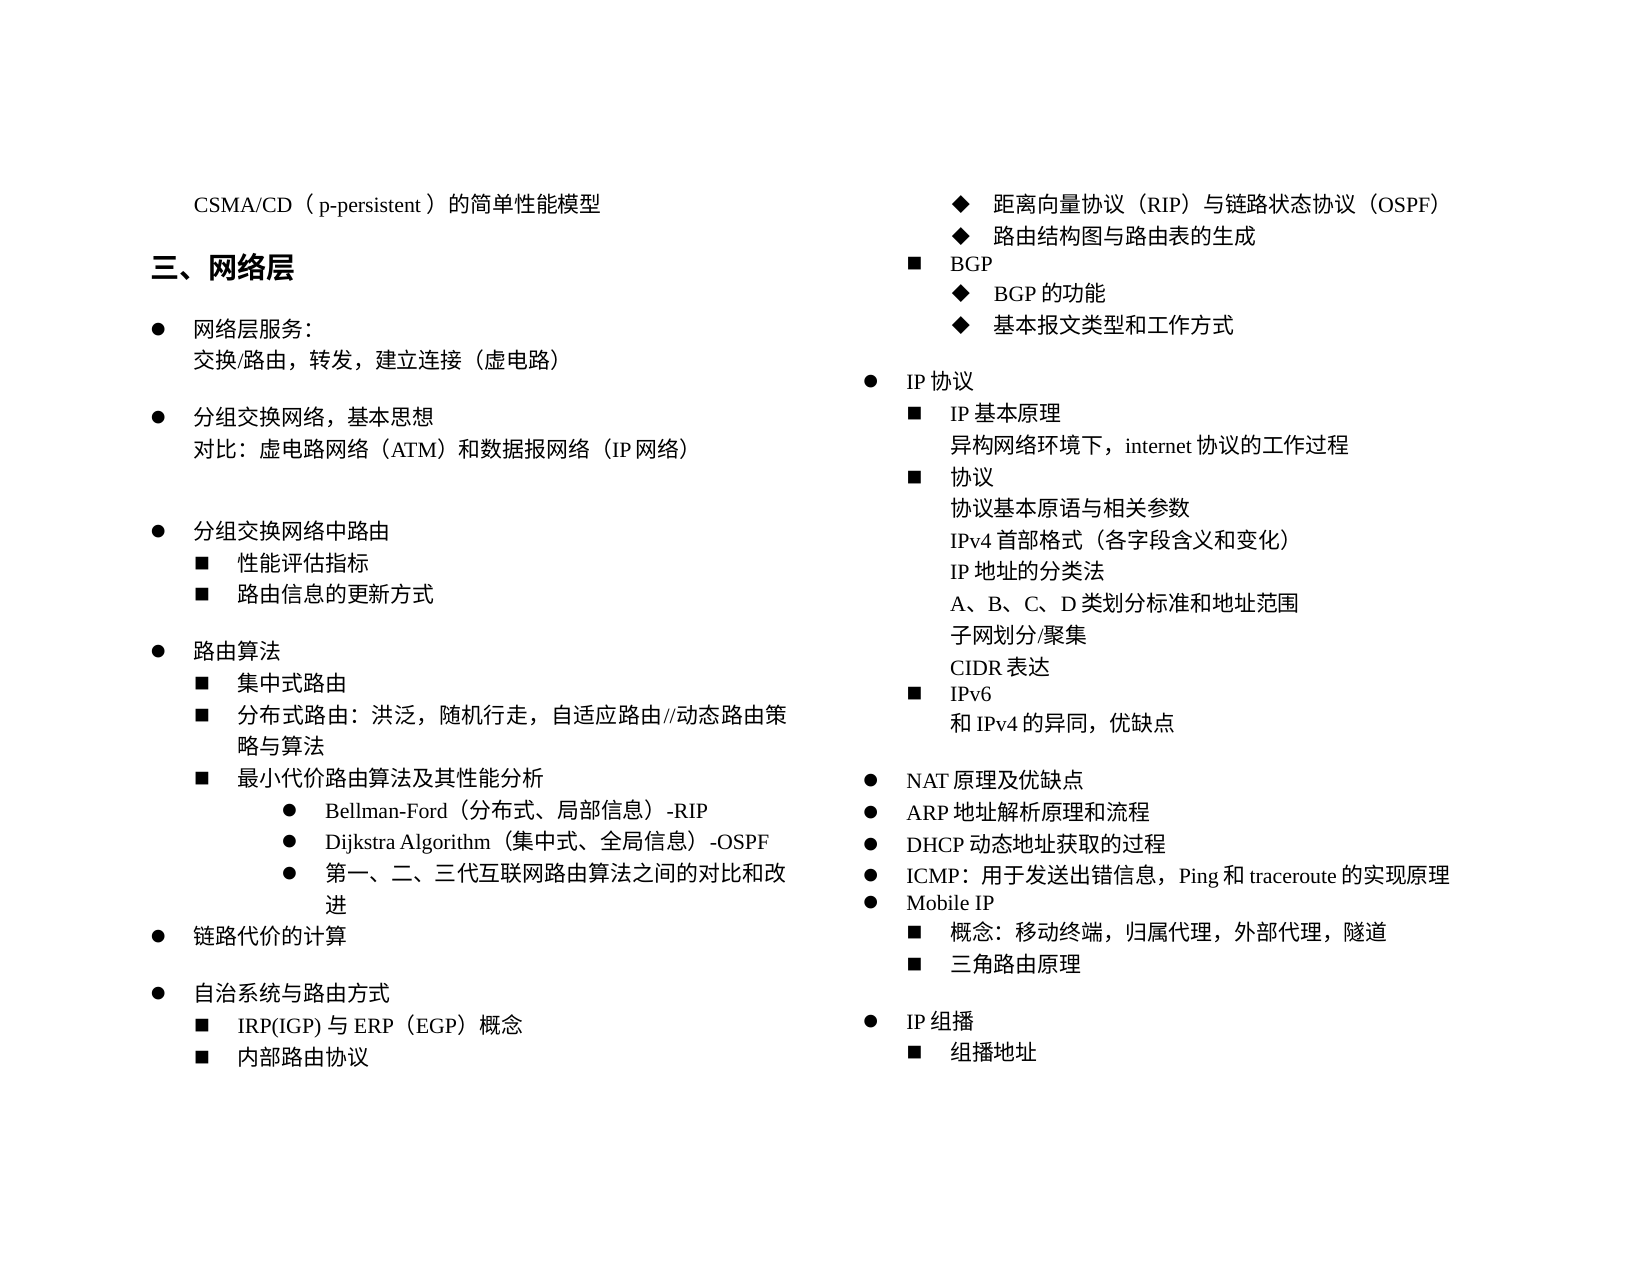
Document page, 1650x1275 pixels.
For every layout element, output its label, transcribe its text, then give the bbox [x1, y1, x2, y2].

list IP协议 [862, 364, 1500, 396]
list 基本报文类型和工作方式 [950, 308, 1500, 339]
list 分组交换网络中路由 [150, 514, 787, 546]
list 链路代价的计算 [150, 919, 787, 951]
list ARP地址解析原理和流程 [862, 795, 1500, 827]
list 网络层服务： [150, 312, 787, 343]
list 最小代价路由算法及其性能分析 [194, 761, 787, 793]
list IPv6 [906, 681, 1500, 706]
list ICMP：用于发送出错信息，Ping和traceroute的实现原理 [862, 858, 1500, 890]
list 三角路由原理 [906, 947, 1500, 978]
list 自治系统与路由方式 [150, 976, 787, 1008]
list 交换/路由，转发，建立连接（虚电路） [194, 343, 787, 375]
list 分布式路由：洪泛，随机行走，自适应路由//动态路由策略与算法 [194, 698, 787, 761]
list BGP的功能 [950, 276, 1500, 308]
list 距离向量协议（RIP）与链路状态协议（OSPF） [950, 187, 1500, 219]
list 组播地址 [906, 1035, 1500, 1067]
list IPv4首部格式（各字段含义和变化） [950, 523, 1500, 554]
list DHCP动态地址获取的过程 [862, 827, 1500, 858]
list 异构网络环境下，internet协议的工作过程 [950, 428, 1500, 459]
list Mobile IP [862, 890, 1500, 915]
list 内部路由协议 [194, 1039, 787, 1071]
list 集中式路由 [194, 666, 787, 698]
list Bellman-Ford（分布式、局部信息）-RIP [281, 793, 787, 824]
list IP基本原理 [906, 396, 1500, 428]
list 协议基本原语与相关参数 [950, 491, 1500, 523]
list 路由信息的更新方式 [194, 577, 787, 609]
list 协议 [906, 459, 1500, 491]
text 三、网络层 [150, 244, 787, 287]
list A、B、C、D类划分标准和地址范围 [950, 586, 1500, 618]
list CSMA/CD（ p-persistent ）的简单性能模型 [194, 187, 787, 219]
list 性能评估指标 [194, 546, 787, 577]
list 路由结构图与路由表的生成 [950, 219, 1500, 251]
list Dijkstra Algorithm（集中式、全局信息）-OSPF [281, 824, 787, 856]
list 概念：移动终端，归属代理，外部代理，隧道 [906, 915, 1500, 947]
list IP组播 [862, 1004, 1500, 1035]
list 分组交换网络，基本思想 [150, 400, 787, 432]
list 路由算法 [150, 634, 787, 666]
list NAT原理及优缺点 [862, 763, 1500, 795]
list IP地址的分类法 [950, 554, 1500, 586]
list 对比：虚电路网络（ATM）和数据报网络（IP网络） [194, 432, 787, 464]
list 子网划分/聚集 [950, 618, 1500, 649]
list BGP [906, 251, 1500, 276]
list 第一、二、三代互联网路由算法之间的对比和改进 [281, 856, 787, 919]
list 和IPv4的异同，优缺点 [906, 706, 1500, 738]
list CIDR表达 [950, 649, 1500, 681]
list IRP(IGP) 与 ERP（EGP）概念 [194, 1008, 787, 1039]
